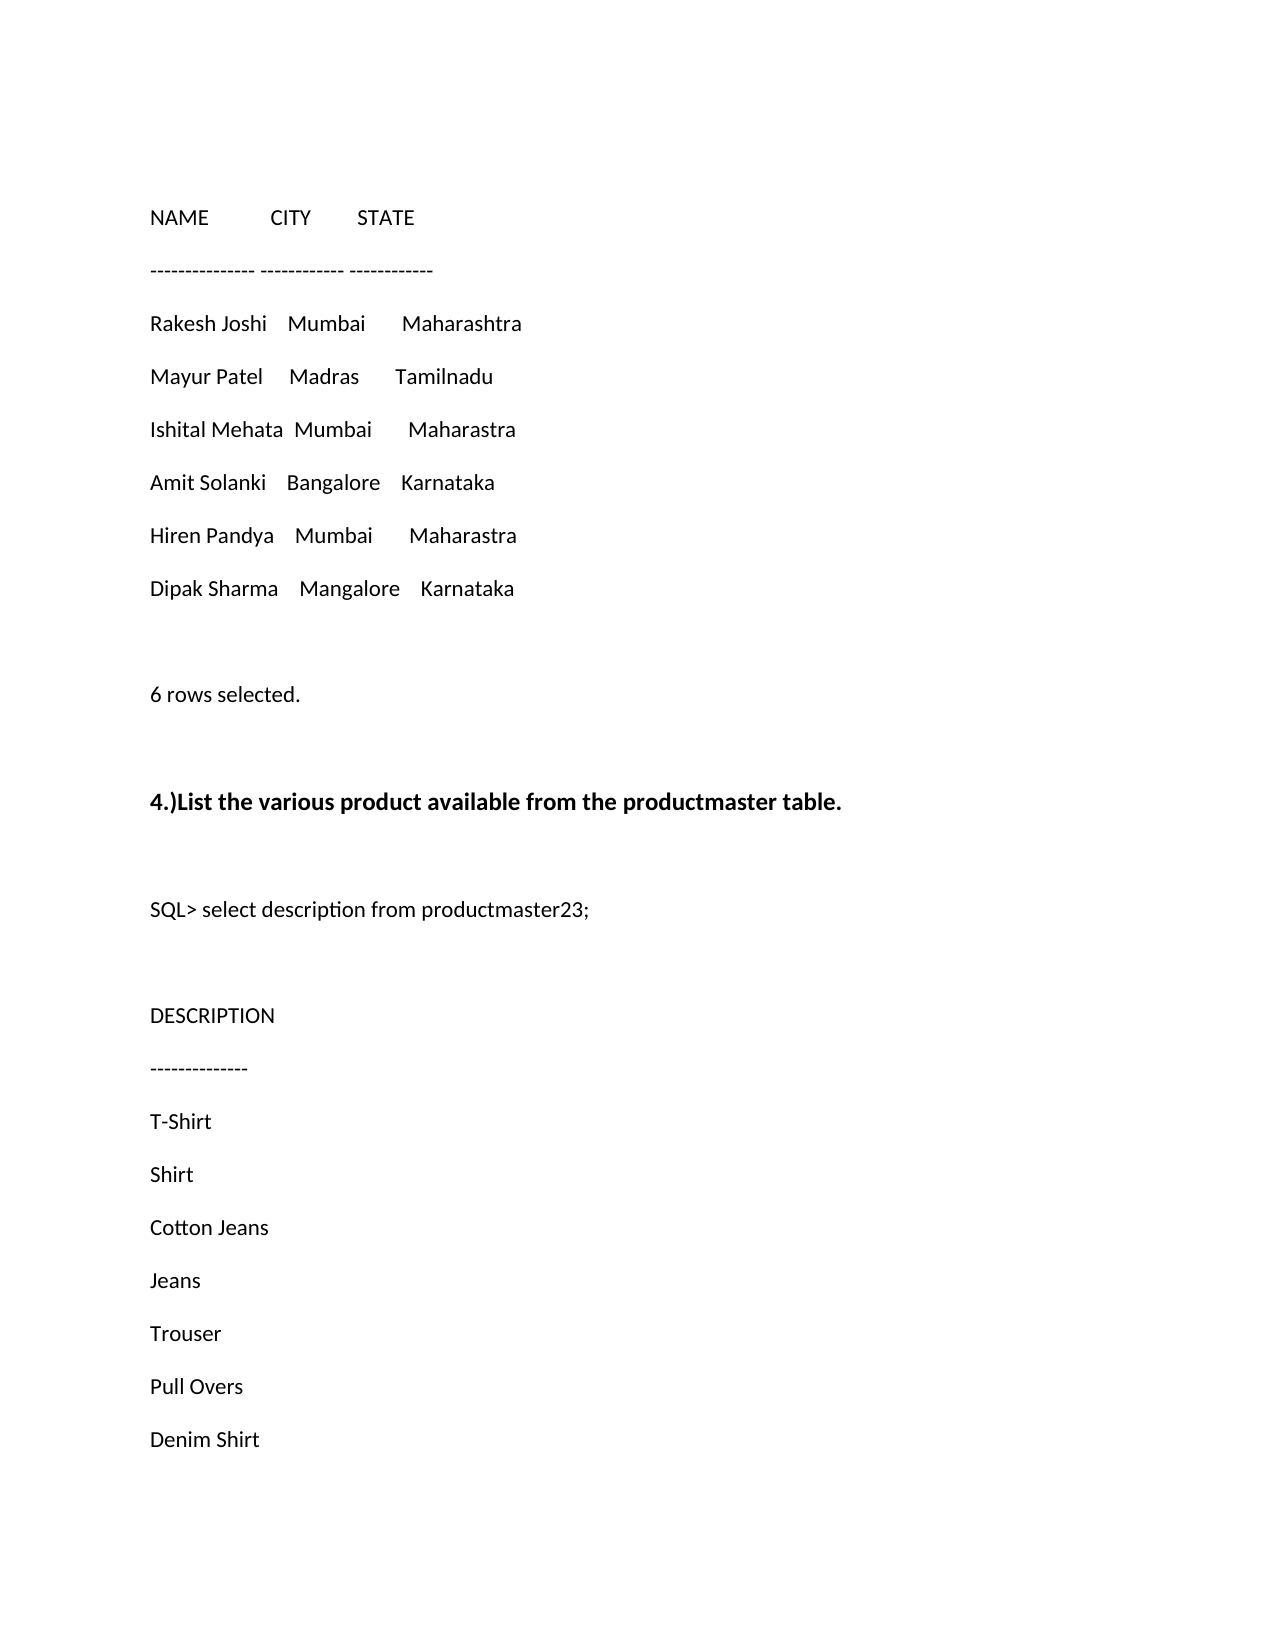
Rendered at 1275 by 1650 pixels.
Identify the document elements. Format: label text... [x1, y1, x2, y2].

text Shirt [150, 1160, 1125, 1188]
text Trouser [150, 1319, 1125, 1347]
text Pull Overs [150, 1372, 1125, 1400]
text Rakesh Joshi Mumbai Maharashtra [150, 309, 1125, 337]
text -------------- [150, 1054, 1125, 1082]
text Jeans [150, 1266, 1125, 1294]
text Amit Solanki Bangalore Karnataka [150, 468, 1125, 496]
text Mayur Patel Madras Tamilnadu [150, 362, 1125, 390]
text Dipak Sharma Mangalore Karnataka [150, 574, 1125, 602]
text 6 rows selected. [150, 680, 1125, 708]
text 4.)List the various product available from the productmaster table. [150, 786, 1125, 817]
text Denim Shirt [150, 1425, 1125, 1453]
text Ishital Mehata Mumbai Maharastra [150, 415, 1125, 443]
text --------------- ------------ ------------ [150, 256, 1125, 284]
text T-Shirt [150, 1107, 1125, 1135]
text Hiren Pandya Mumbai Maharastra [150, 521, 1125, 549]
text DESCRIPTION [150, 1001, 1125, 1029]
text NAME CITY STATE [150, 203, 1125, 231]
text SQL> select description from productmaster23; [150, 895, 1125, 923]
text Cotton Jeans [150, 1213, 1125, 1241]
